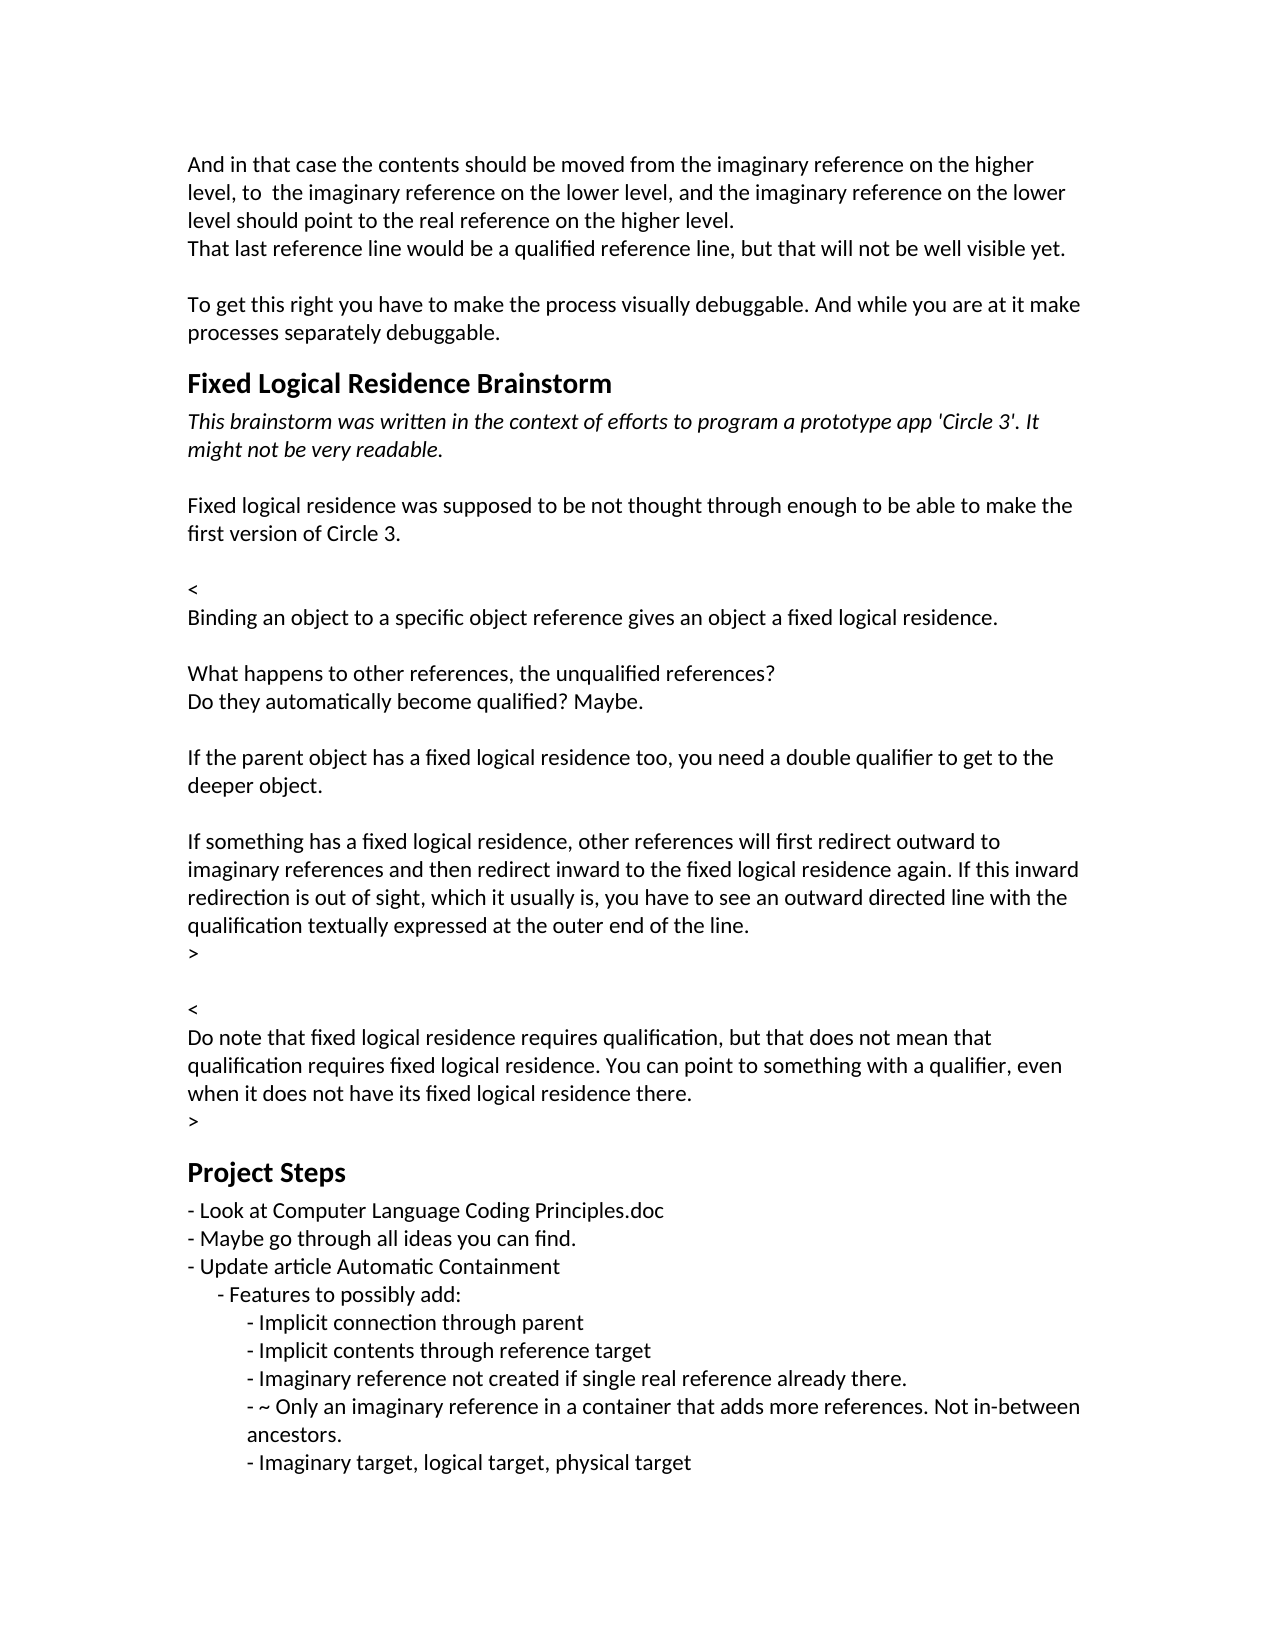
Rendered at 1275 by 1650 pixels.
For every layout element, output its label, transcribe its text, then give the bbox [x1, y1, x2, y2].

text This brainstorm was written in the context of efforts to program a prototype app 'Circle 3'. It might not be very readable. [187, 407, 1087, 463]
text - Update article Automatic Containment [187, 1252, 1087, 1280]
text < [187, 995, 1087, 1023]
text - Implicit contents through reference target [247, 1336, 1087, 1364]
text - ~ Only an imaginary reference in a container that adds more references. Not in-between ancestors. [247, 1392, 1087, 1448]
text - Look at Computer Language Coding Principles.doc [187, 1196, 1087, 1224]
text - Imaginary reference not created if single real reference already there. [247, 1364, 1087, 1392]
text Fixed logical residence was supposed to be not thought through enough to be able to make the first version of Circle 3. [187, 491, 1087, 547]
text To get this right you have to make the process visually debuggable. And while you are at it make processes separately debuggable. [187, 290, 1087, 346]
text > [187, 1107, 1087, 1135]
text - Imaginary target, logical target, physical target [247, 1448, 1087, 1476]
text If something has a fixed logical residence, other references will first redirect outward to imaginary references and then redirect inward to the fixed logical residence again. If this inward redirection is out of sight, which it usually is, you have to see an outward directed line with the qualification textually expressed at the outer end of the line. [187, 827, 1087, 939]
text > [187, 939, 1087, 967]
text - Features to possibly add: [217, 1280, 1087, 1308]
text - Implicit connection through parent [247, 1308, 1087, 1336]
text Binding an object to a specific object reference gives an object a fixed logical residence. [187, 603, 1087, 631]
text < [187, 575, 1087, 603]
subtitle Project Steps [187, 1154, 1087, 1190]
text What happens to other references, the unqualified references? [187, 659, 1087, 687]
text Do they automatically become qualified? Maybe. [187, 687, 1087, 715]
text That last reference line would be a qualified reference line, but that will not be well visible yet. [187, 234, 1087, 262]
text - Maybe go through all ideas you can find. [187, 1224, 1087, 1252]
text If the parent object has a fixed logical residence too, you need a double qualifier to get to the deeper object. [187, 743, 1087, 799]
text And in that case the contents should be moved from the imaginary reference on the higher level, to the imaginary reference on the lower level, and the imaginary reference on the lower level should point to the real reference on the higher level. [187, 150, 1087, 234]
subtitle Fixed Logical Residence Brainstorm [187, 365, 1087, 401]
text Do note that fixed logical residence requires qualification, but that does not mean that qualification requires fixed logical residence. You can point to something with a qualifier, even when it does not have its fixed logical residence there. [187, 1023, 1087, 1107]
